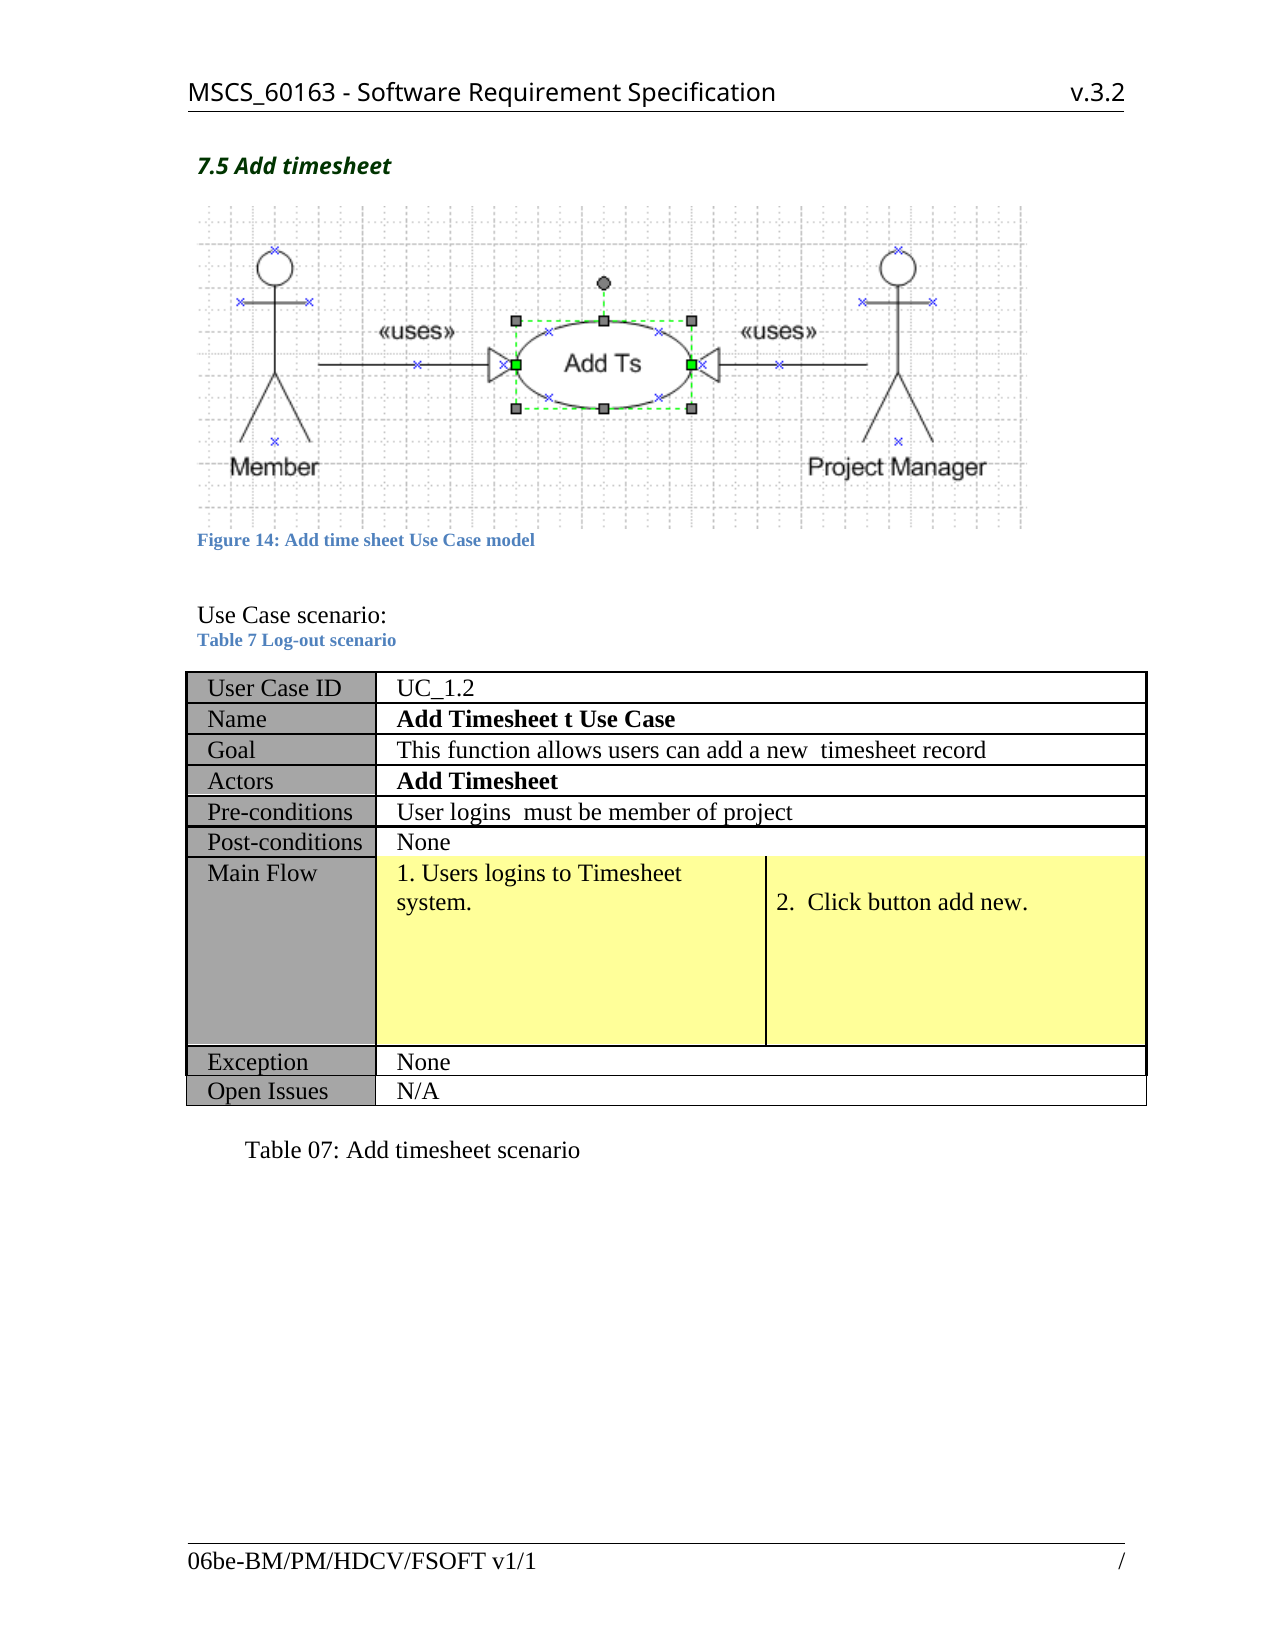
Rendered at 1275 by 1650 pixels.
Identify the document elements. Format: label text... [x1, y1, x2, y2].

table_cell 1. Users logins to Timesheet system. [377, 856, 765, 1044]
text Table 07: Add timesheet scenario [197, 1135, 1125, 1164]
table_cell This function allows users can add a new timesheet record [377, 735, 1145, 764]
subtitle 7.5 Add timesheet [197, 150, 1125, 181]
table_cell Add Timesheet [377, 766, 1145, 794]
picture [196, 206, 1028, 529]
table_cell Exception [188, 1047, 375, 1075]
table_cell None [377, 828, 1145, 856]
text Use Case scenario: [197, 600, 1125, 629]
table_cell Goal [188, 735, 375, 764]
table_header User Case ID [188, 673, 375, 702]
table_cell Main Flow [188, 858, 375, 1044]
table_cell None [377, 1047, 1145, 1075]
table_cell N/A [376, 1076, 1146, 1105]
table_cell Name [188, 704, 375, 733]
table_cell Actors [188, 766, 375, 794]
table_cell Open Issues [187, 1076, 375, 1105]
table_cell 2. Click button add new. [767, 856, 1145, 1044]
table_cell Post-conditions [188, 828, 375, 856]
table_cell Pre-conditions [188, 797, 375, 825]
table_cell User logins must be member of project [377, 797, 1145, 825]
table_header UC_1.2 [377, 673, 1145, 702]
table_cell Add Timesheet t Use Case [377, 704, 1145, 733]
